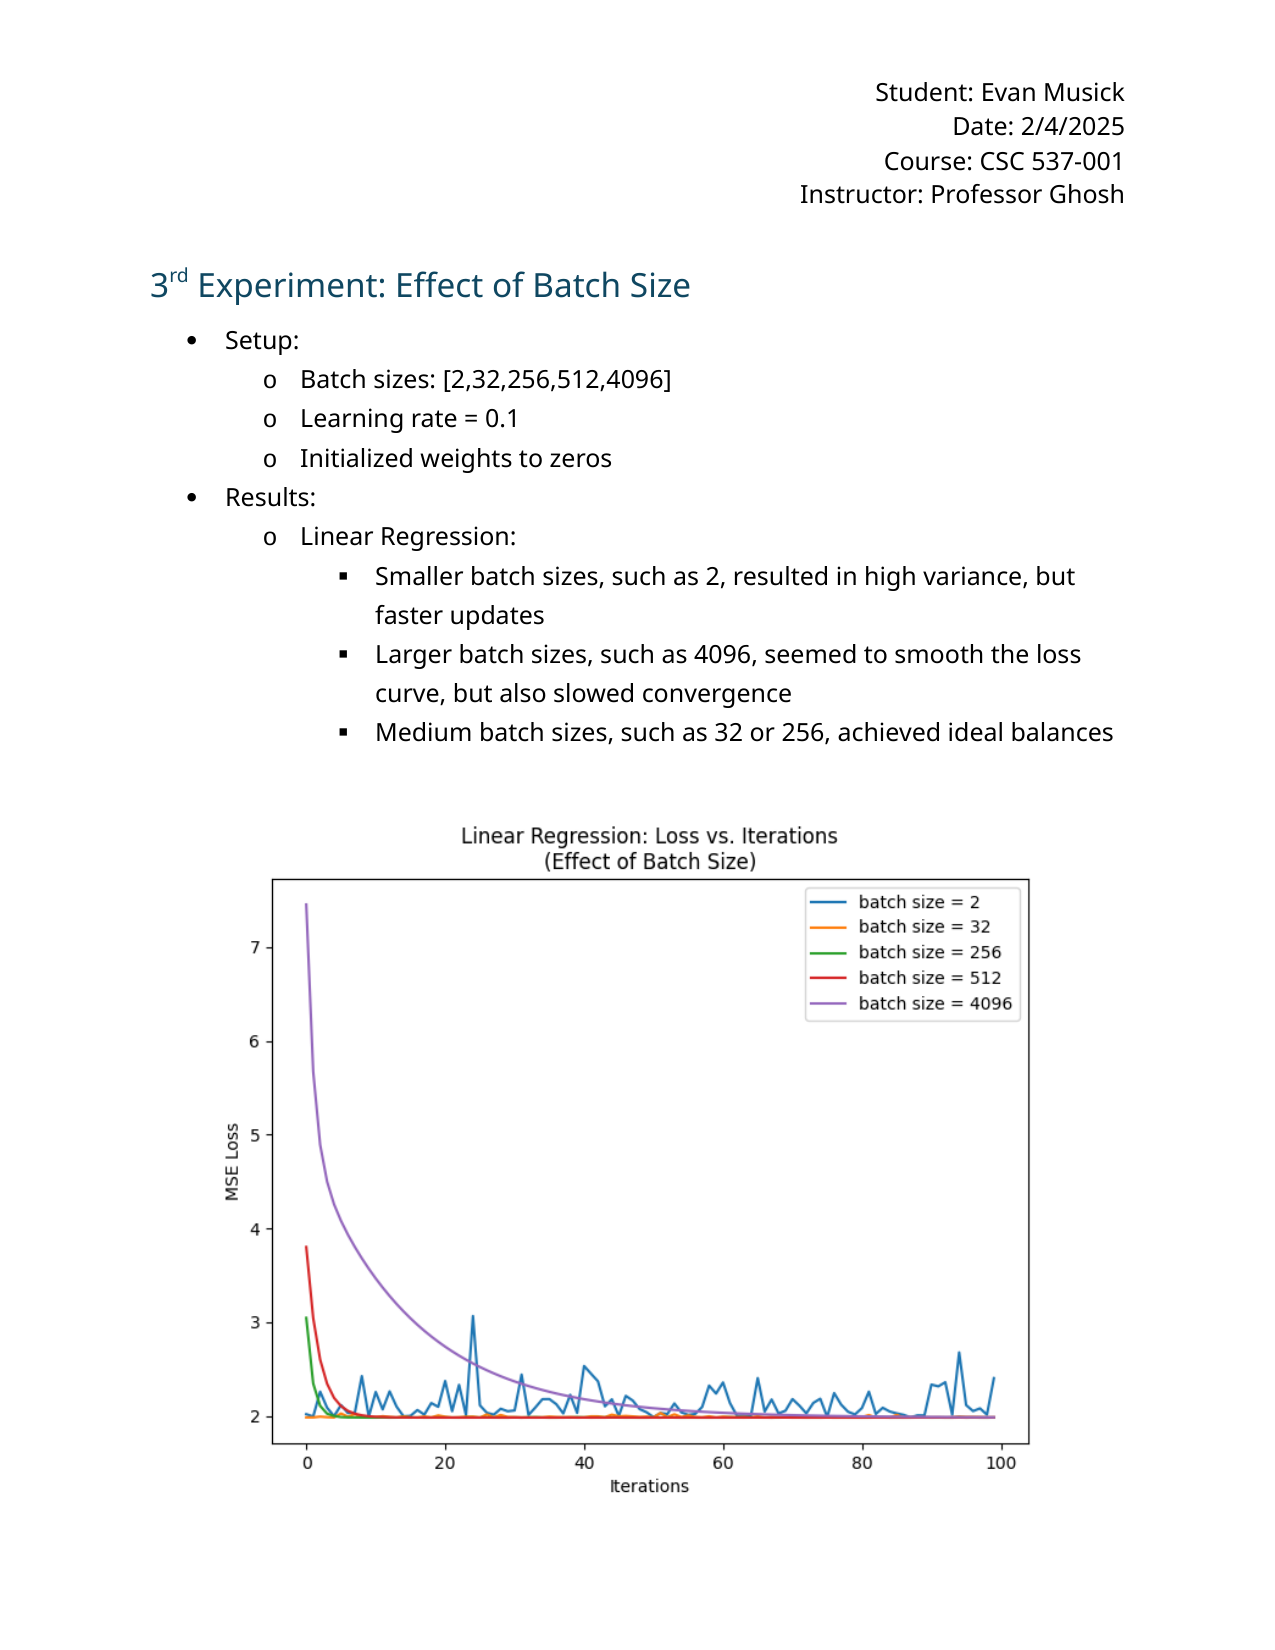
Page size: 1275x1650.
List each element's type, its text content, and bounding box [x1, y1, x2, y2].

list Linear Regression: [262, 519, 1125, 553]
list Initialized weights to zeros [262, 440, 1125, 475]
list Results: [187, 480, 1125, 514]
list Medium batch sizes, such as 32 or 256, achieved ideal balances [337, 715, 1125, 749]
picture [150, 792, 1122, 1520]
list Smaller batch sizes, such as 2, resulted in high variance, but faster updates [337, 558, 1125, 632]
list Larger batch sizes, such as 4096, seemed to smooth the loss curve, but also slowed convergence [337, 637, 1125, 710]
list Batch sizes: [2,32,256,512,4096] [262, 362, 1125, 396]
list Learning rate = 0.1 [262, 401, 1125, 435]
list Setup: [187, 322, 1125, 357]
subtitle 3rd Experiment: Effect of Batch Size [150, 262, 1125, 307]
